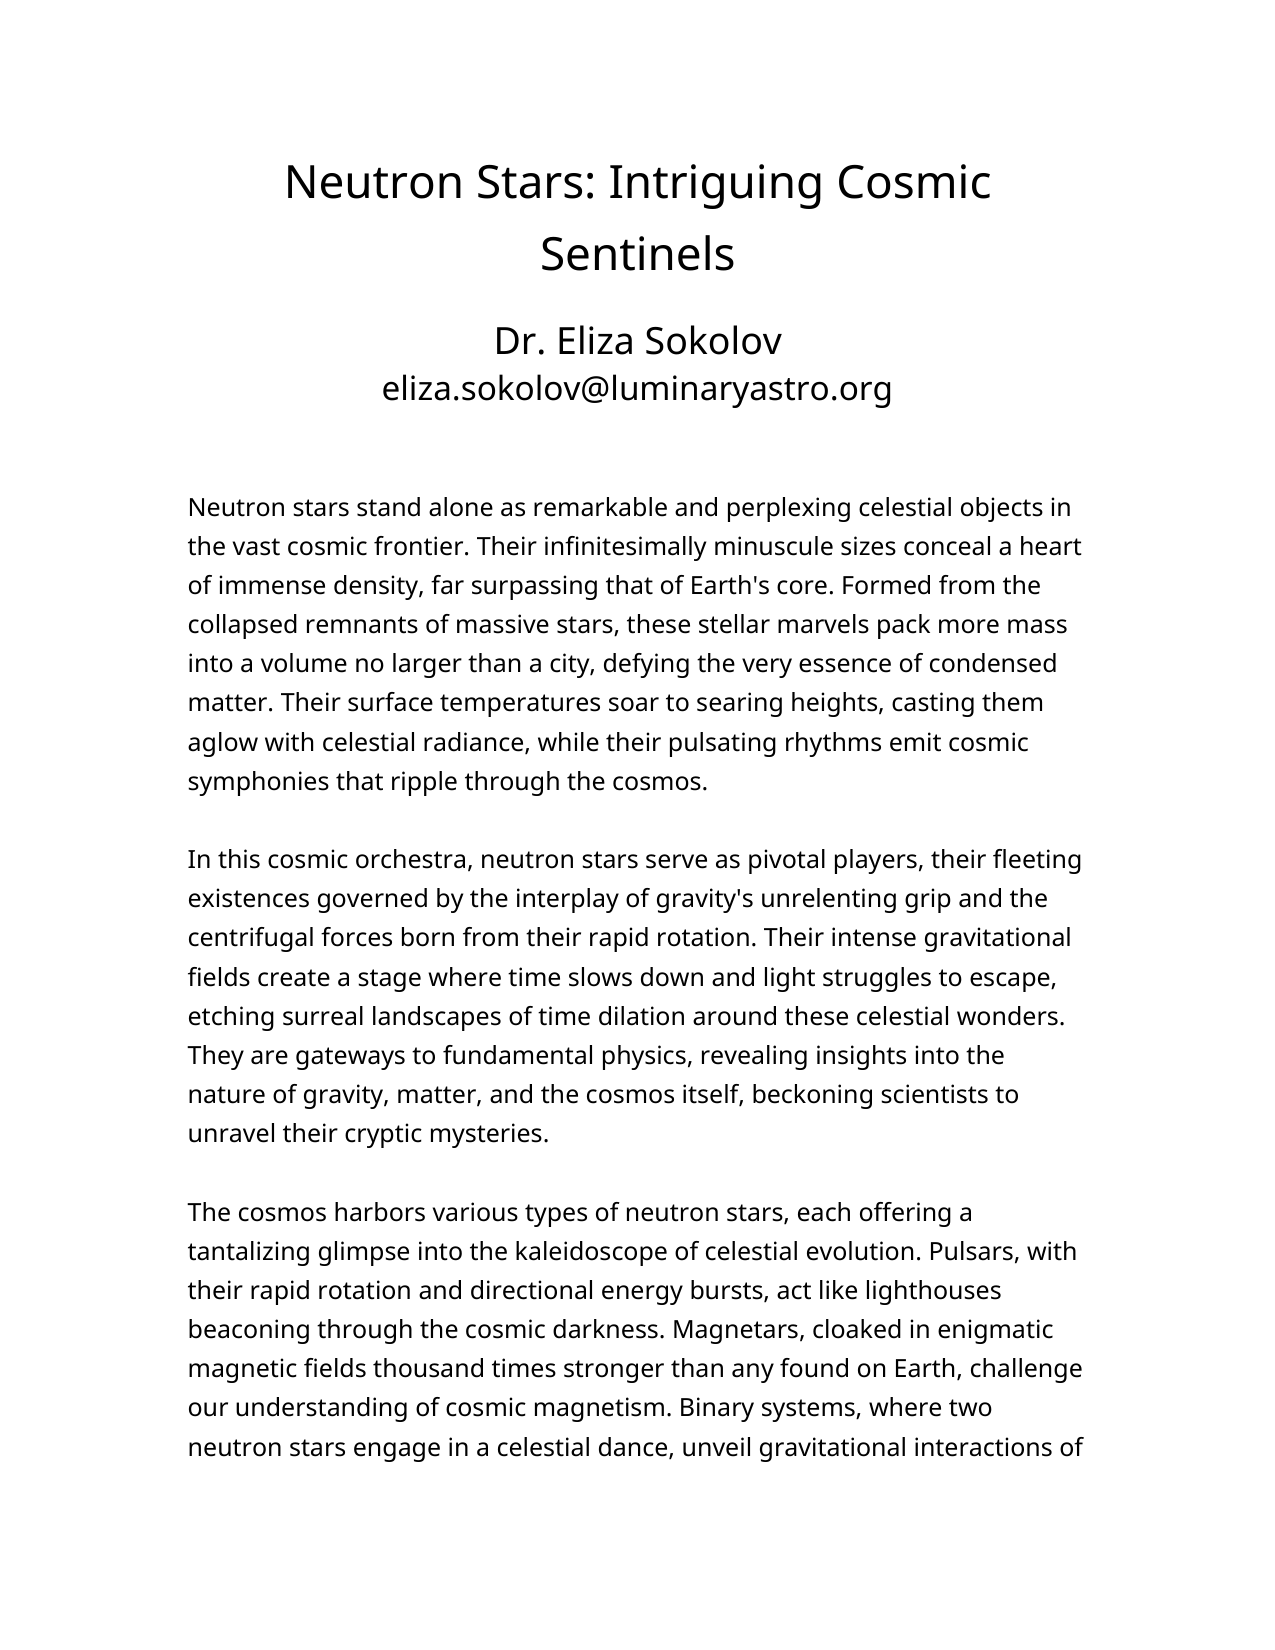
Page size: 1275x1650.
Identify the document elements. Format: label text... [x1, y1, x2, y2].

text eliza.sokolov@luminaryastro.org [187, 365, 1087, 411]
text Dr. Eliza Sokolov [187, 314, 1087, 365]
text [187, 489, 1087, 1463]
text Neutron Stars: Intriguing Cosmic Sentinels [187, 150, 1087, 284]
